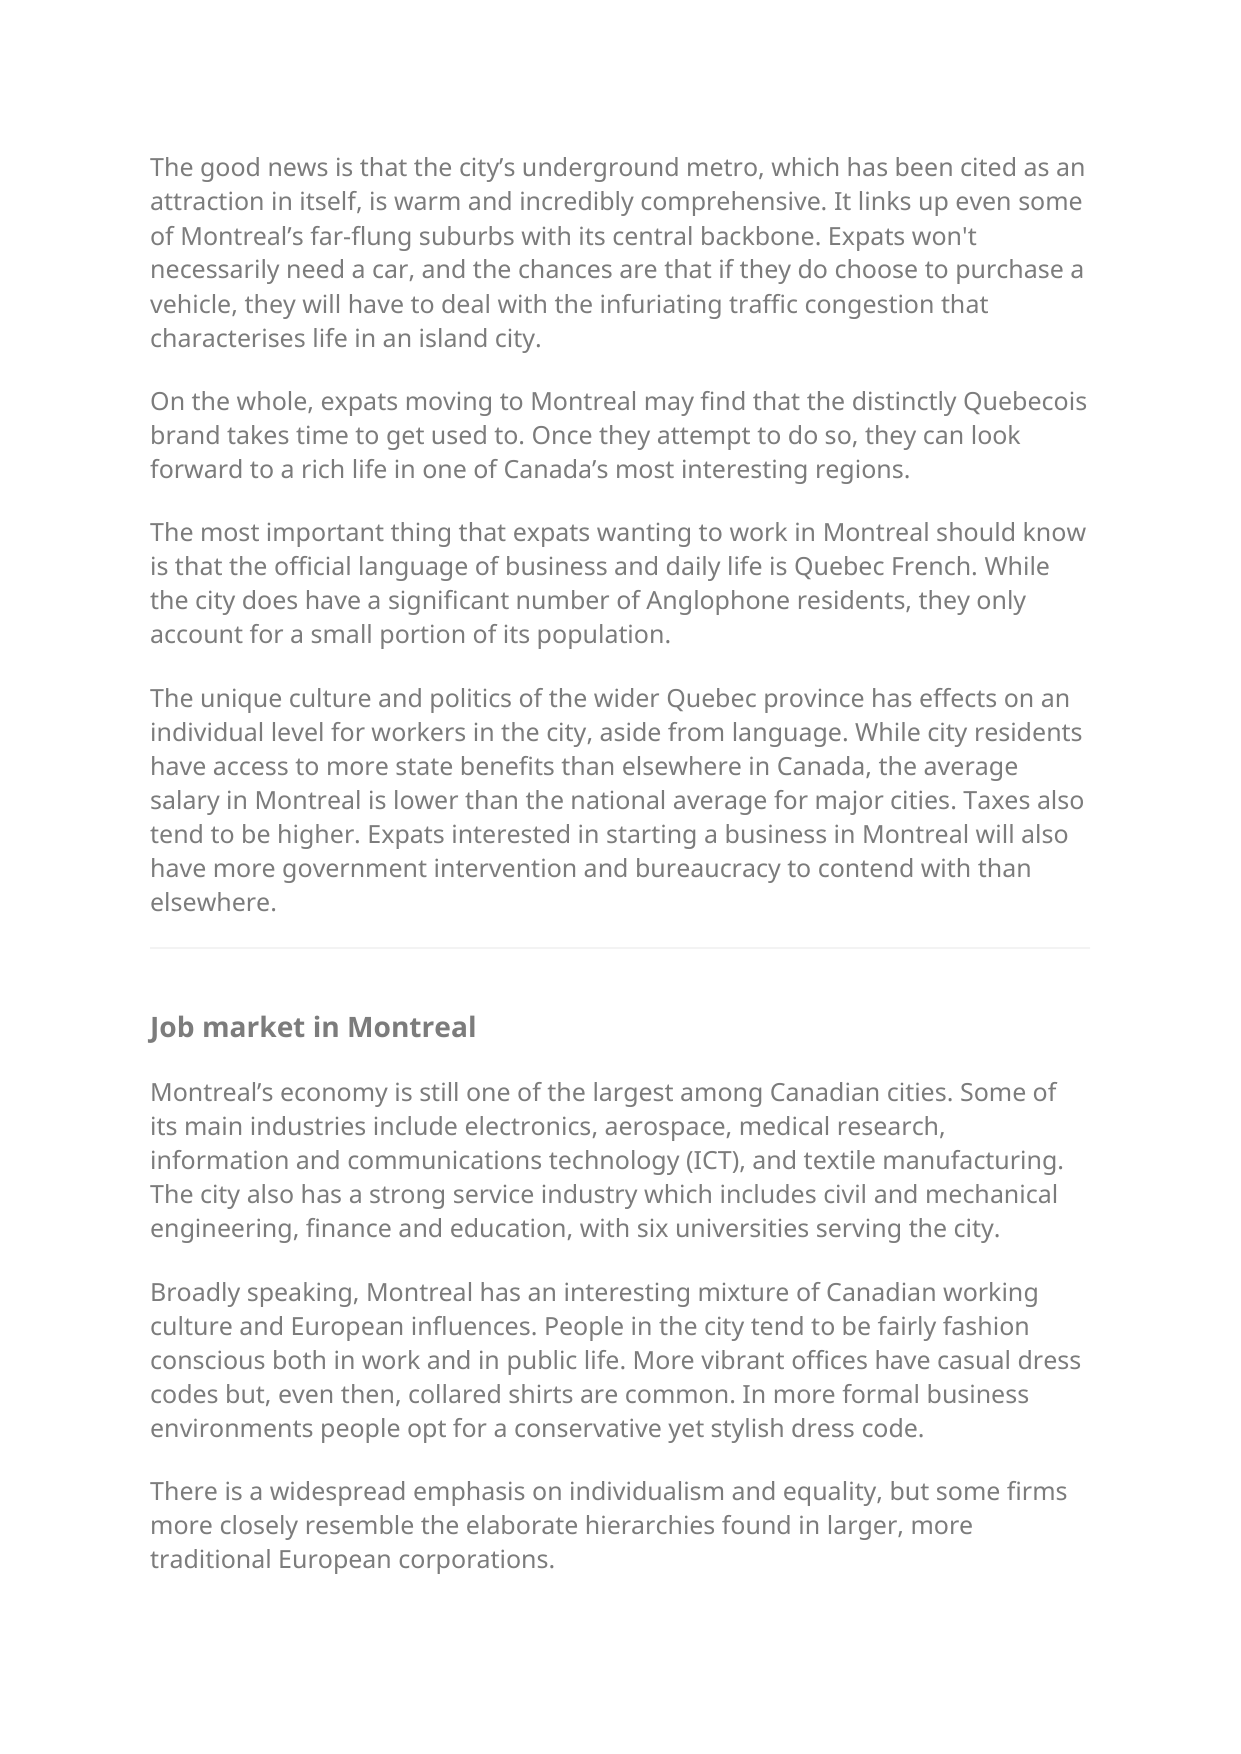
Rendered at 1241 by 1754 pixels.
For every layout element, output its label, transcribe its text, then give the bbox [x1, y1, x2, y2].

text There is a widespread emphasis on individualism and equality, but some firms more closely resemble the elaborate hierarchies found in larger, more traditional European corporations. [150, 1474, 1090, 1576]
text The most important thing that expats wanting to work in Montreal should know is that the official language of business and daily life is Quebec French. While the city does have a significant number of Anglophone residents, they only account for a small portion of its population. [150, 515, 1090, 651]
text The unique culture and politics of the wider Quebec province has effects on an individual level for workers in the city, aside from language. While city residents have access to more state benefits than elsewhere in Canada, the average salary in Montreal is lower than the national average for major cities. Taxes also tend to be higher. Expats interested in starting a business in Montreal will also have more government intervention and bureaucracy to contend with than elsewhere. [150, 680, 1090, 919]
text The good news is that the city’s underground metro, which has been cited as an attraction in itself, is warm and incredibly comprehensive. It links up even some of Montreal’s far-flung suburbs with its central backbone. Expats won't necessarily need a car, and the chances are that if they do choose to purchase a vehicle, they will have to deal with the infuriating traffic congestion that characterises life in an island city. [150, 150, 1090, 354]
text On the whole, expats moving to Montreal may find that the distinctly Quebecois brand takes time to get used to. Once they attempt to do so, they can look forward to a rich life in one of Canada’s most interesting regions. [150, 383, 1090, 486]
subtitle Job market in Montreal [150, 1007, 1090, 1046]
text Montreal’s economy is still one of the largest among Canadian cities. Some of its main industries include electronics, aerospace, medical research, information and communications technology (ICT), and textile manufacturing. The city also has a strong service industry which includes civil and mechanical engineering, finance and education, with six universities serving the city. [150, 1075, 1090, 1245]
text Broadly speaking, Montreal has an interesting mixture of Canadian working culture and European influences. People in the city tend to be fairly fashion conscious both in work and in public life. More vibrant offices have casual dress codes but, even then, collared shirts are common. In more formal business environments people opt for a conservative yet stylish dress code. [150, 1274, 1090, 1444]
